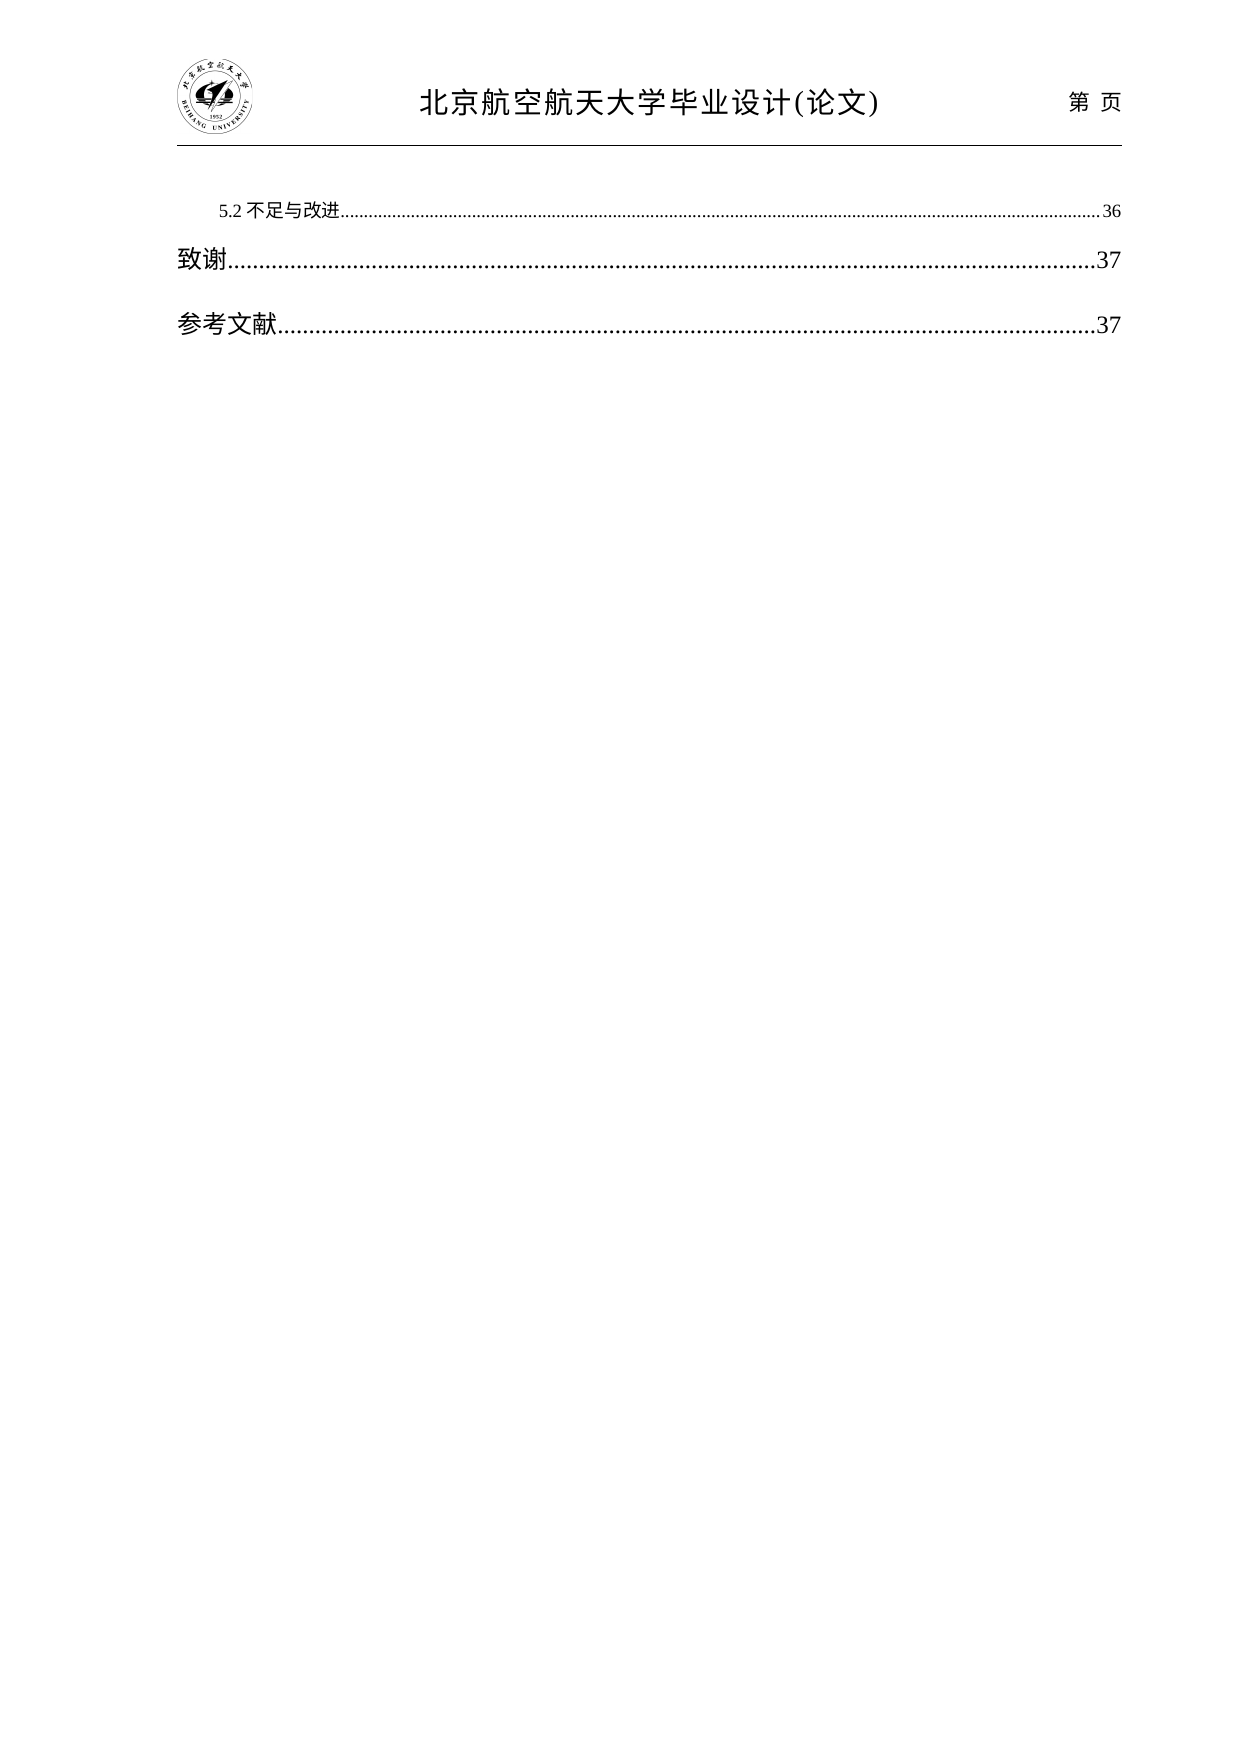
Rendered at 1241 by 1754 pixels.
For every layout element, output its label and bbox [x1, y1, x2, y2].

picture [177, 59, 253, 134]
